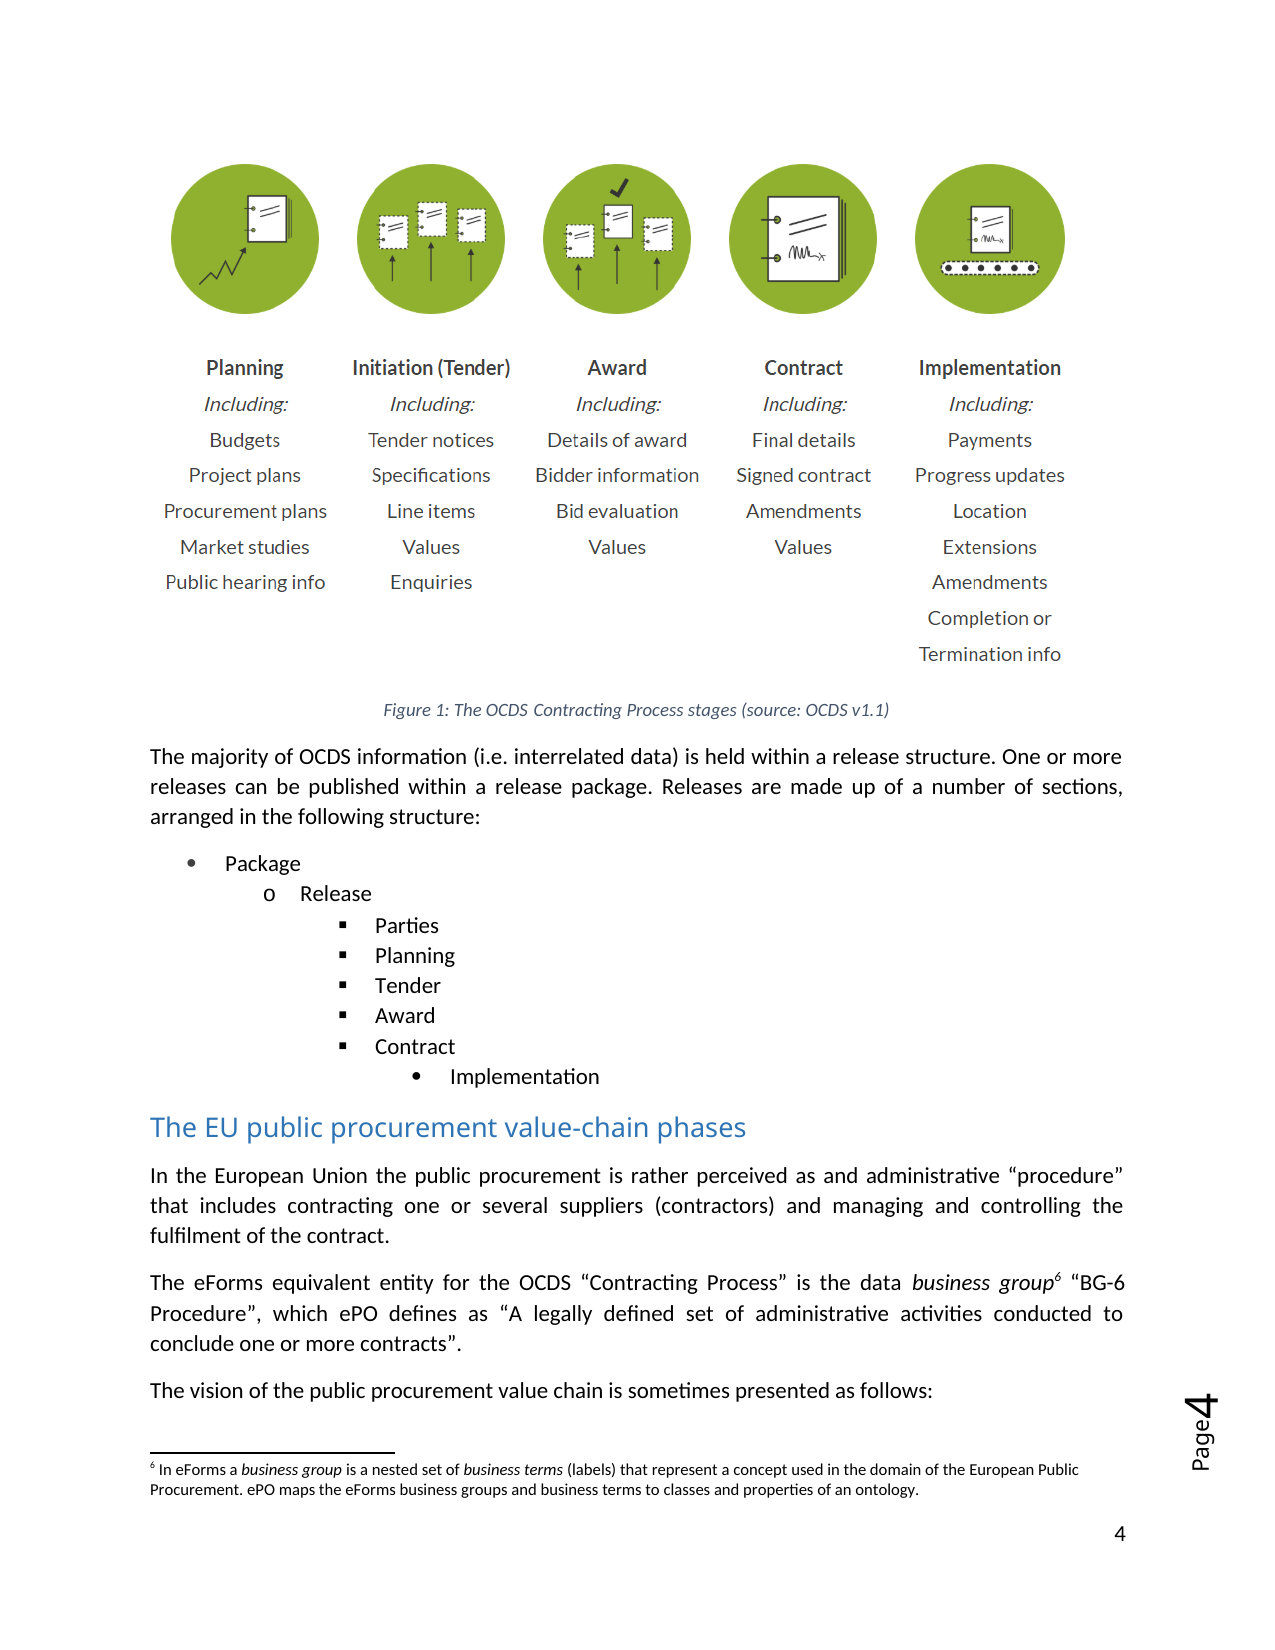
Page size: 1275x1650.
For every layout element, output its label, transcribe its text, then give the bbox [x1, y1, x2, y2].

list Implementation [412, 1062, 1125, 1090]
list Planning [337, 941, 1125, 969]
list Parties [337, 911, 1125, 939]
picture [150, 150, 1100, 680]
list Contract [337, 1032, 1125, 1060]
text The vision of the public procurement value chain is sometimes presented as follows: [150, 1376, 1125, 1404]
list Award [337, 1002, 1125, 1030]
subtitle The EU public procurement value-chain phases [150, 1109, 1125, 1146]
text The eForms equivalent entity for the OCDS “Contracting Process” is the data business group “BG-6 Procedure”, which ePO defines as “A legally defined set of administrative activities conducted to conclude one or more contracts”. [150, 1268, 1125, 1357]
list Package [187, 849, 1125, 877]
text Figure 1: The OCDS Contracting Process stages (source: OCDS v1.1) [150, 698, 1125, 721]
text The majority of OCDS information (i.e. interrelated data) is held within a release structure. One or more releases can be published within a release package. Releases are made up of a number of sections, arranged in the following structure: [150, 742, 1125, 831]
list Release [262, 879, 1125, 909]
text In the European Union the public procurement is rather perceived as and administrative “procedure” that includes contracting one or several suppliers (contractors) and managing and controlling the fulfilment of the contract. [150, 1161, 1125, 1250]
list Tender [337, 971, 1125, 999]
